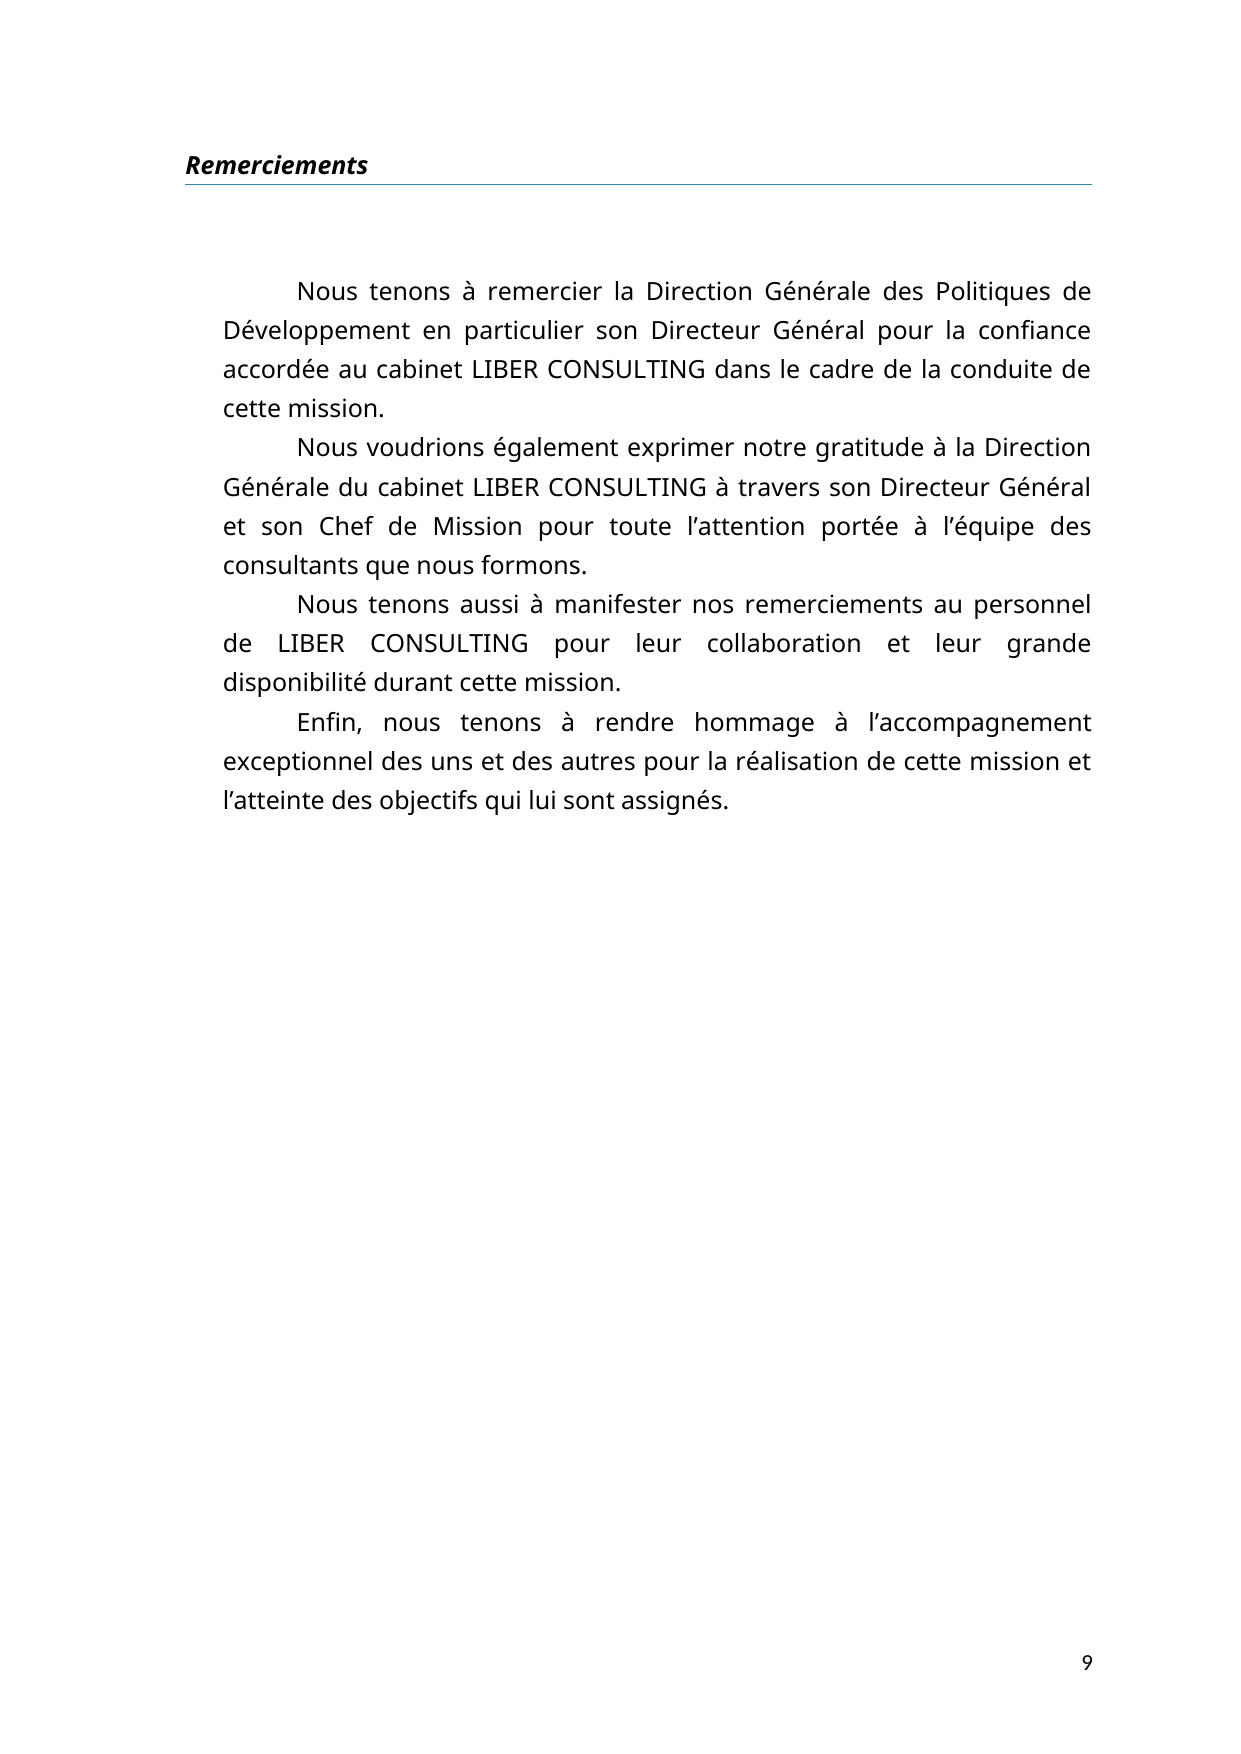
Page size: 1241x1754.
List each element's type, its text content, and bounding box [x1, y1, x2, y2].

text Enfin, nous tenons à rendre hommage à l’accompagnement exceptionnel des uns et des autres pour la réalisation de cette mission et l’atteinte des objectifs qui lui sont assignés. [223, 704, 1092, 817]
text Nous tenons aussi à manifester nos remerciements au personnel de LIBER CONSULTING pour leur collaboration et leur grande disponibilité durant cette mission. [223, 587, 1092, 699]
subtitle Remerciements [185, 148, 1092, 184]
text Nous tenons à remercier la Direction Générale des Politiques de Développement en particulier son Directeur Général pour la confiance accordée au cabinet LIBER CONSULTING dans le cadre de la conduite de cette mission. [223, 273, 1092, 425]
text Nous voudrions également exprimer notre gratitude à la Direction Générale du cabinet LIBER CONSULTING à travers son Directeur Général et son Chef de Mission pour toute l’attention portée à l’équipe des consultants que nous formons. [223, 430, 1092, 582]
